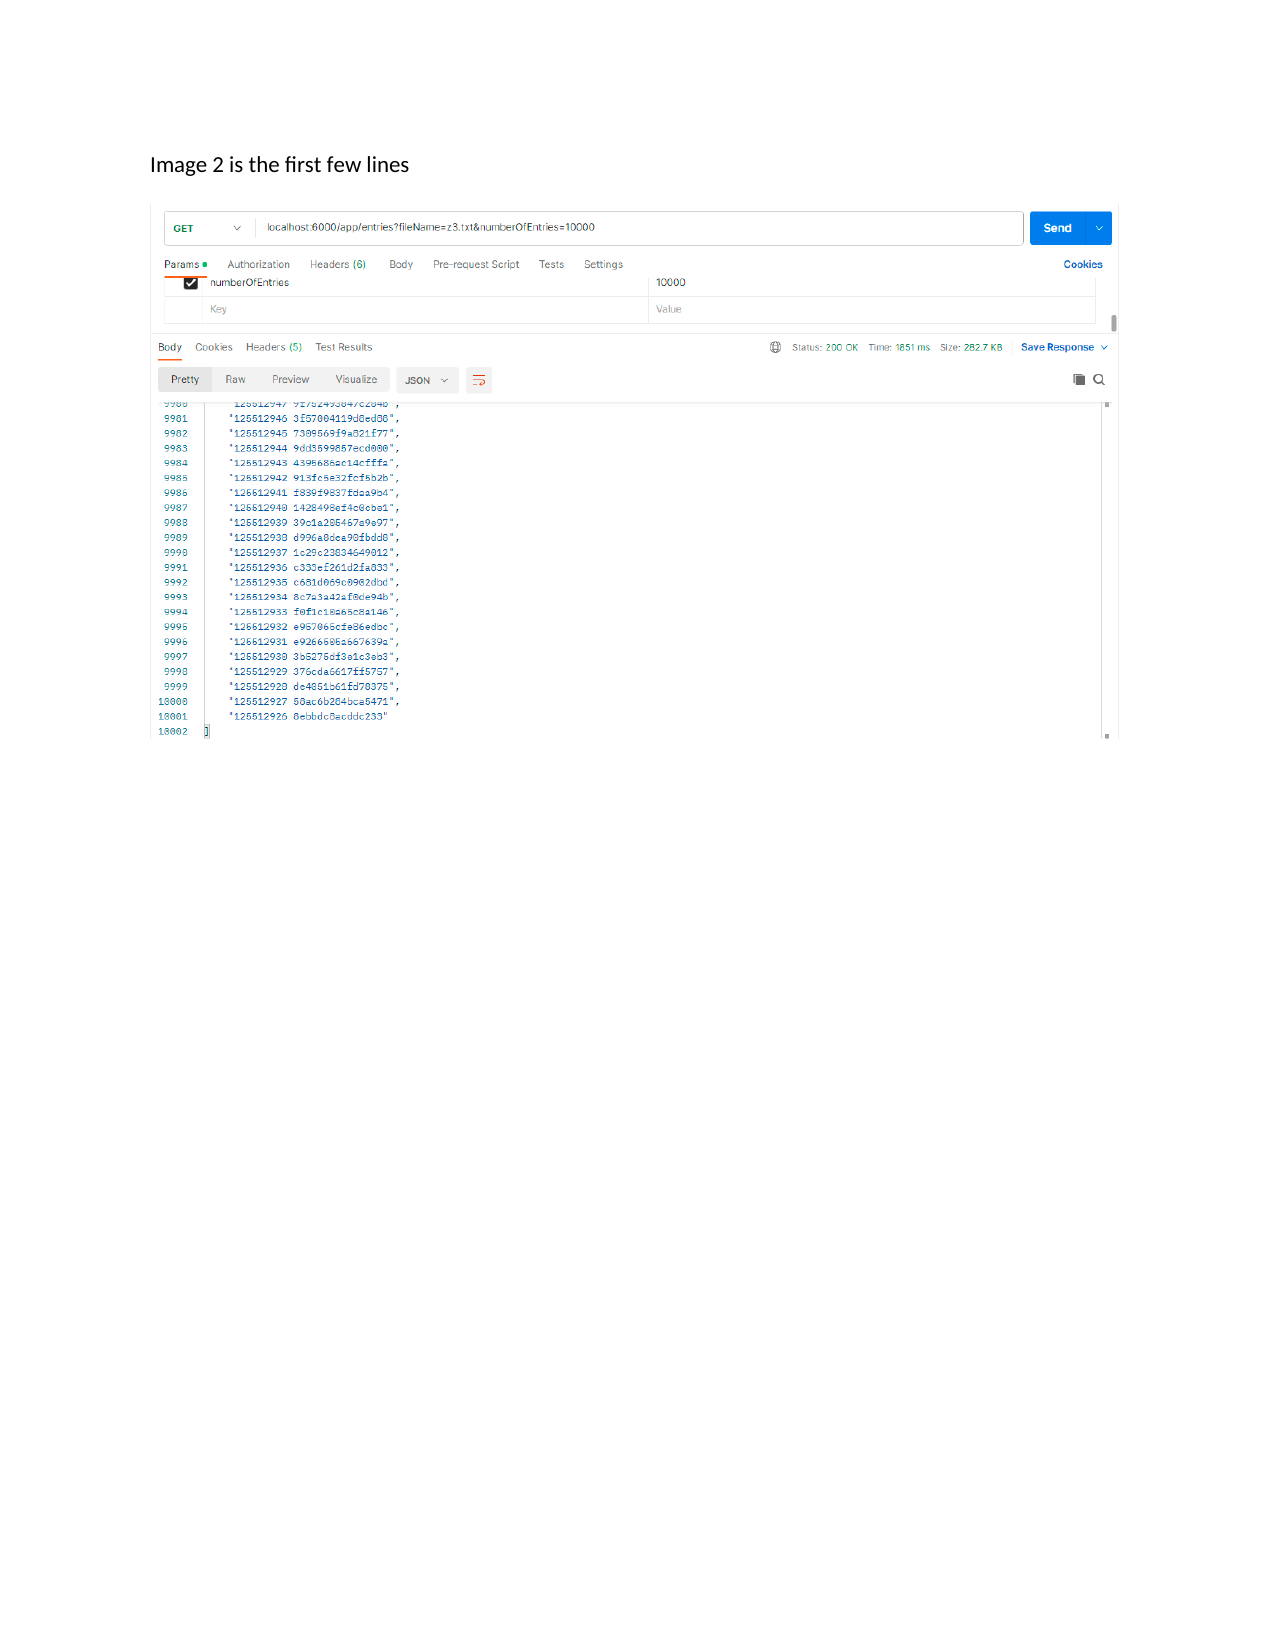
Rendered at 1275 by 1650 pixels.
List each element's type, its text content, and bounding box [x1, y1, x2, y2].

text Image 2 is the first few lines [150, 150, 1125, 178]
picture [150, 203, 1125, 739]
